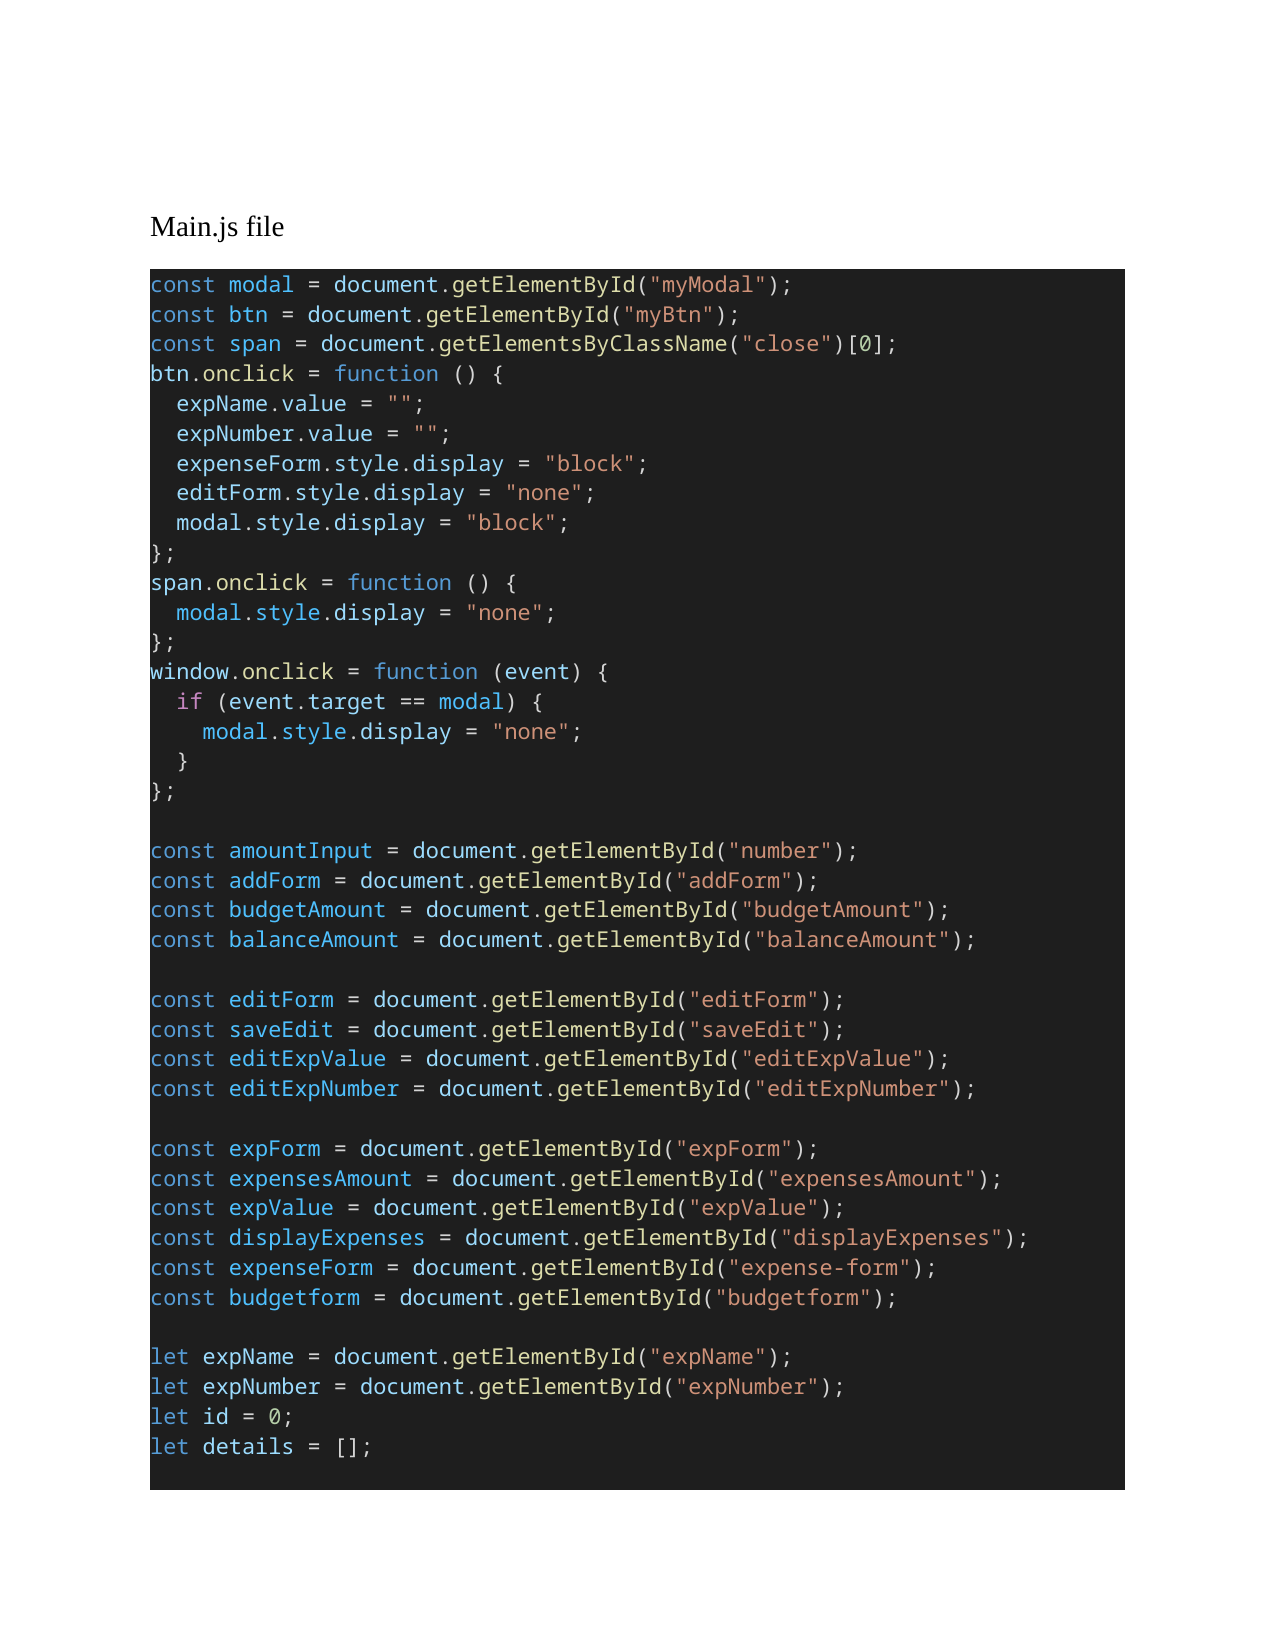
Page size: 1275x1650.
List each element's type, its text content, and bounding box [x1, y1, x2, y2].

text let expName = document.getElementById("expName"); [150, 1341, 1125, 1371]
text expName.value = ""; [150, 388, 1125, 418]
text editForm.style.display = "none"; [150, 477, 1125, 507]
text modal.style.display = "none"; [150, 596, 1125, 626]
text }; [150, 775, 1125, 805]
text const editExpValue = document.getElementById("editExpValue"); [150, 1043, 1125, 1073]
text const expensesAmount = document.getElementById("expensesAmount"); [150, 1162, 1125, 1192]
text const editForm = document.getElementById("editForm"); [150, 984, 1125, 1013]
text expenseForm.style.display = "block"; [150, 447, 1125, 477]
text const displayExpenses = document.getElementById("displayExpenses"); [150, 1222, 1125, 1252]
text }; [150, 537, 1125, 567]
text let expNumber = document.getElementById("expNumber"); [150, 1371, 1125, 1401]
text modal.style.display = "none"; [150, 716, 1125, 745]
text const expenseForm = document.getElementById("expense-form"); [150, 1252, 1125, 1282]
text const expForm = document.getElementById("expForm"); [150, 1133, 1125, 1162]
text window.onclick = function (event) { [150, 656, 1125, 686]
text Main.js file [150, 209, 1125, 243]
text }; [150, 626, 1125, 656]
text } [150, 745, 1125, 775]
text expNumber.value = ""; [150, 418, 1125, 447]
text const budgetform = document.getElementById("budgetform"); [150, 1282, 1125, 1311]
text const addForm = document.getElementById("addForm"); [150, 864, 1125, 894]
text let details = []; [150, 1431, 1125, 1460]
text const amountInput = document.getElementById("number"); [150, 835, 1125, 864]
text const saveEdit = document.getElementById("saveEdit"); [150, 1013, 1125, 1043]
text const span = document.getElementsByClassName("close")[0]; [150, 328, 1125, 358]
text if (event.target == modal) { [150, 686, 1125, 716]
text const balanceAmount = document.getElementById("balanceAmount"); [150, 924, 1125, 954]
text const btn = document.getElementById("myBtn"); [150, 298, 1125, 328]
text let id = 0; [150, 1401, 1125, 1431]
text const editExpNumber = document.getElementById("editExpNumber"); [150, 1073, 1125, 1103]
text span.onclick = function () { [150, 567, 1125, 596]
text modal.style.display = "block"; [150, 507, 1125, 537]
text const modal = document.getElementById("myModal"); [150, 269, 1125, 298]
text const budgetAmount = document.getElementById("budgetAmount"); [150, 894, 1125, 924]
text const expValue = document.getElementById("expValue"); [150, 1192, 1125, 1222]
text btn.onclick = function () { [150, 358, 1125, 388]
